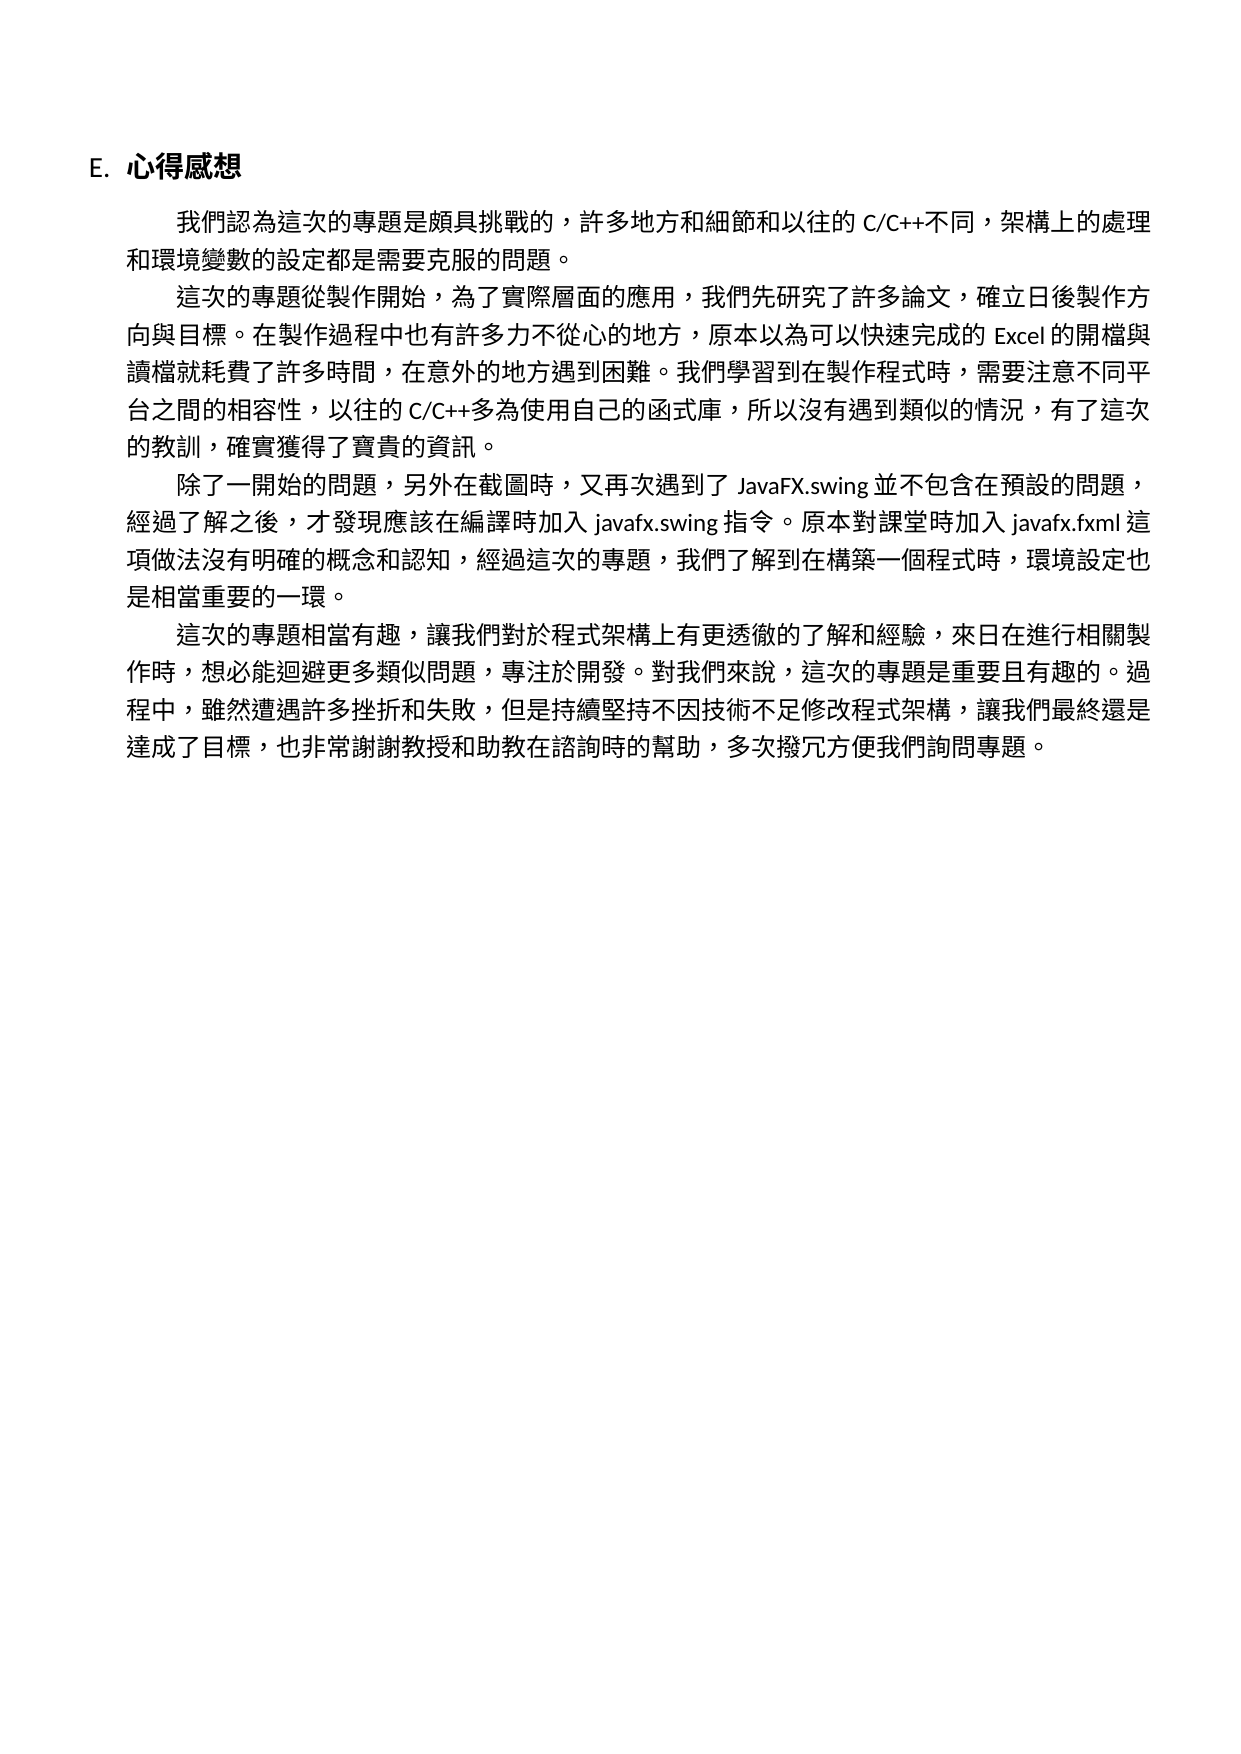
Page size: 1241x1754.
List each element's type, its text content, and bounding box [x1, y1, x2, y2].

list 除了一開始的問題，另外在截圖時，又再次遇到了JavaFX.swing並不包含在預設的問題，經過了解之後，才發現應該在編譯時加入javafx.swing指令。原本對課堂時加入javafx.fxml這項做法沒有明確的概念和認知，經過這次的專題，我們了解到在構築一個程式時，環境設定也是相當重要的一環。 [126, 464, 1152, 614]
list 這次的專題相當有趣，讓我們對於程式架構上有更透徹的了解和經驗，來日在進行相關製作時，想必能迴避更多類似問題，專注於開發。對我們來說，這次的專題是重要且有趣的。過程中，雖然遭遇許多挫折和失敗，但是持續堅持不因技術不足修改程式架構，讓我們最終還是達成了目標，也非常謝謝教授和助教在諮詢時的幫助，多次撥冗方便我們詢問專題。 [126, 614, 1152, 764]
list 這次的專題從製作開始，為了實際層面的應用，我們先研究了許多論文，確立日後製作方向與目標。在製作過程中也有許多力不從心的地方，原本以為可以快速完成的Excel的開檔與讀檔就耗費了許多時間，在意外的地方遇到困難。我們學習到在製作程式時，需要注意不同平台之間的相容性，以往的C/C++多為使用自己的函式庫，所以沒有遇到類似的情況，有了這次的教訓，確實獲得了寶貴的資訊。 [126, 277, 1152, 464]
list 心得感想 [89, 127, 1152, 202]
list 我們認為這次的專題是頗具挑戰的，許多地方和細節和以往的C/C++不同，架構上的處理和環境變數的設定都是需要克服的問題。 [126, 202, 1152, 277]
